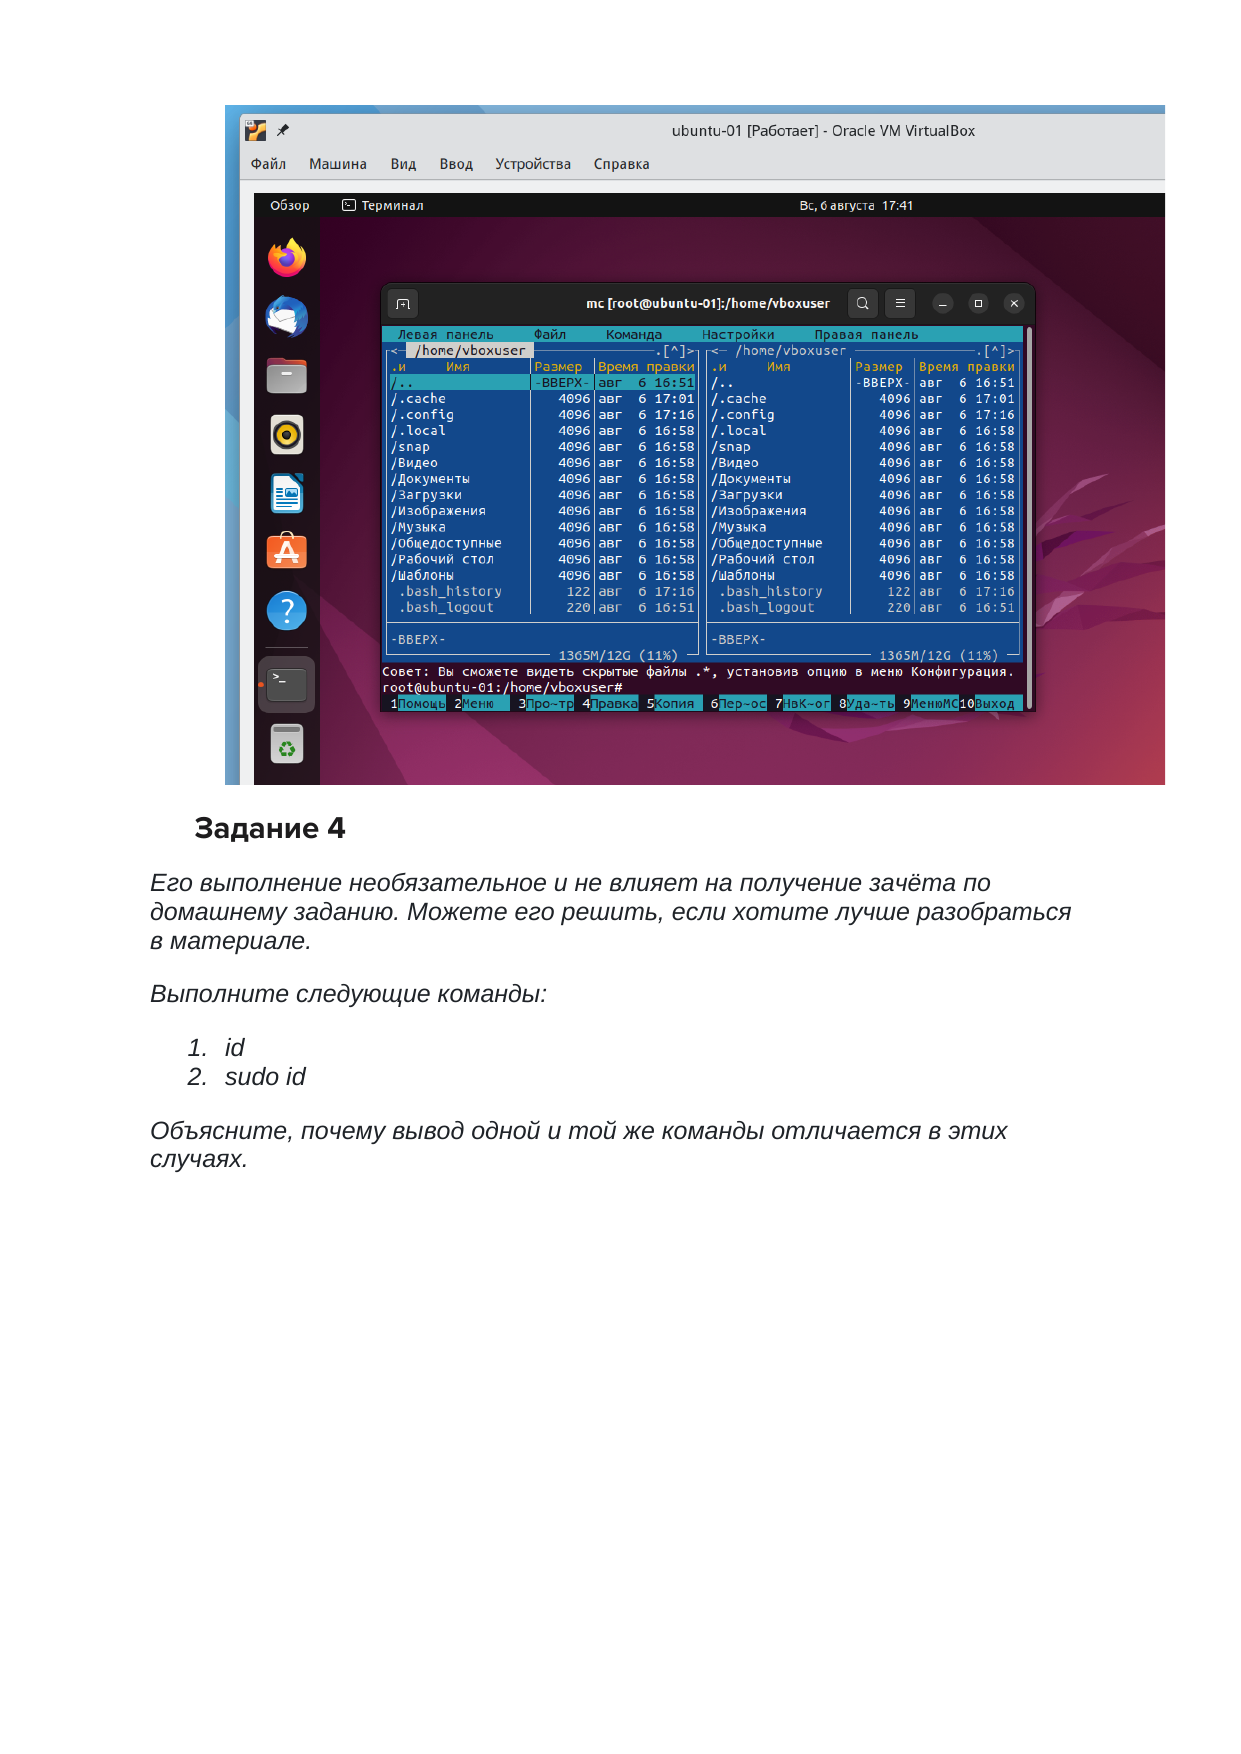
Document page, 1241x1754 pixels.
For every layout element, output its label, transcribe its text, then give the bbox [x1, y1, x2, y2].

picture [225, 105, 1166, 785]
text Выполните следующие команды: [150, 979, 1090, 1008]
list sudo id [187, 1062, 1090, 1091]
text Объясните, почему вывод одной и той же команды отличается в этих случаях. [150, 1116, 1090, 1173]
subtitle Задание 4 [194, 809, 1090, 847]
text Его выполнение необязательное и не влияет на получение зачёта по домашнему заданию. Можете его решить, если хотите лучше разобраться в материале. [150, 868, 1090, 954]
list id [187, 1033, 1090, 1062]
